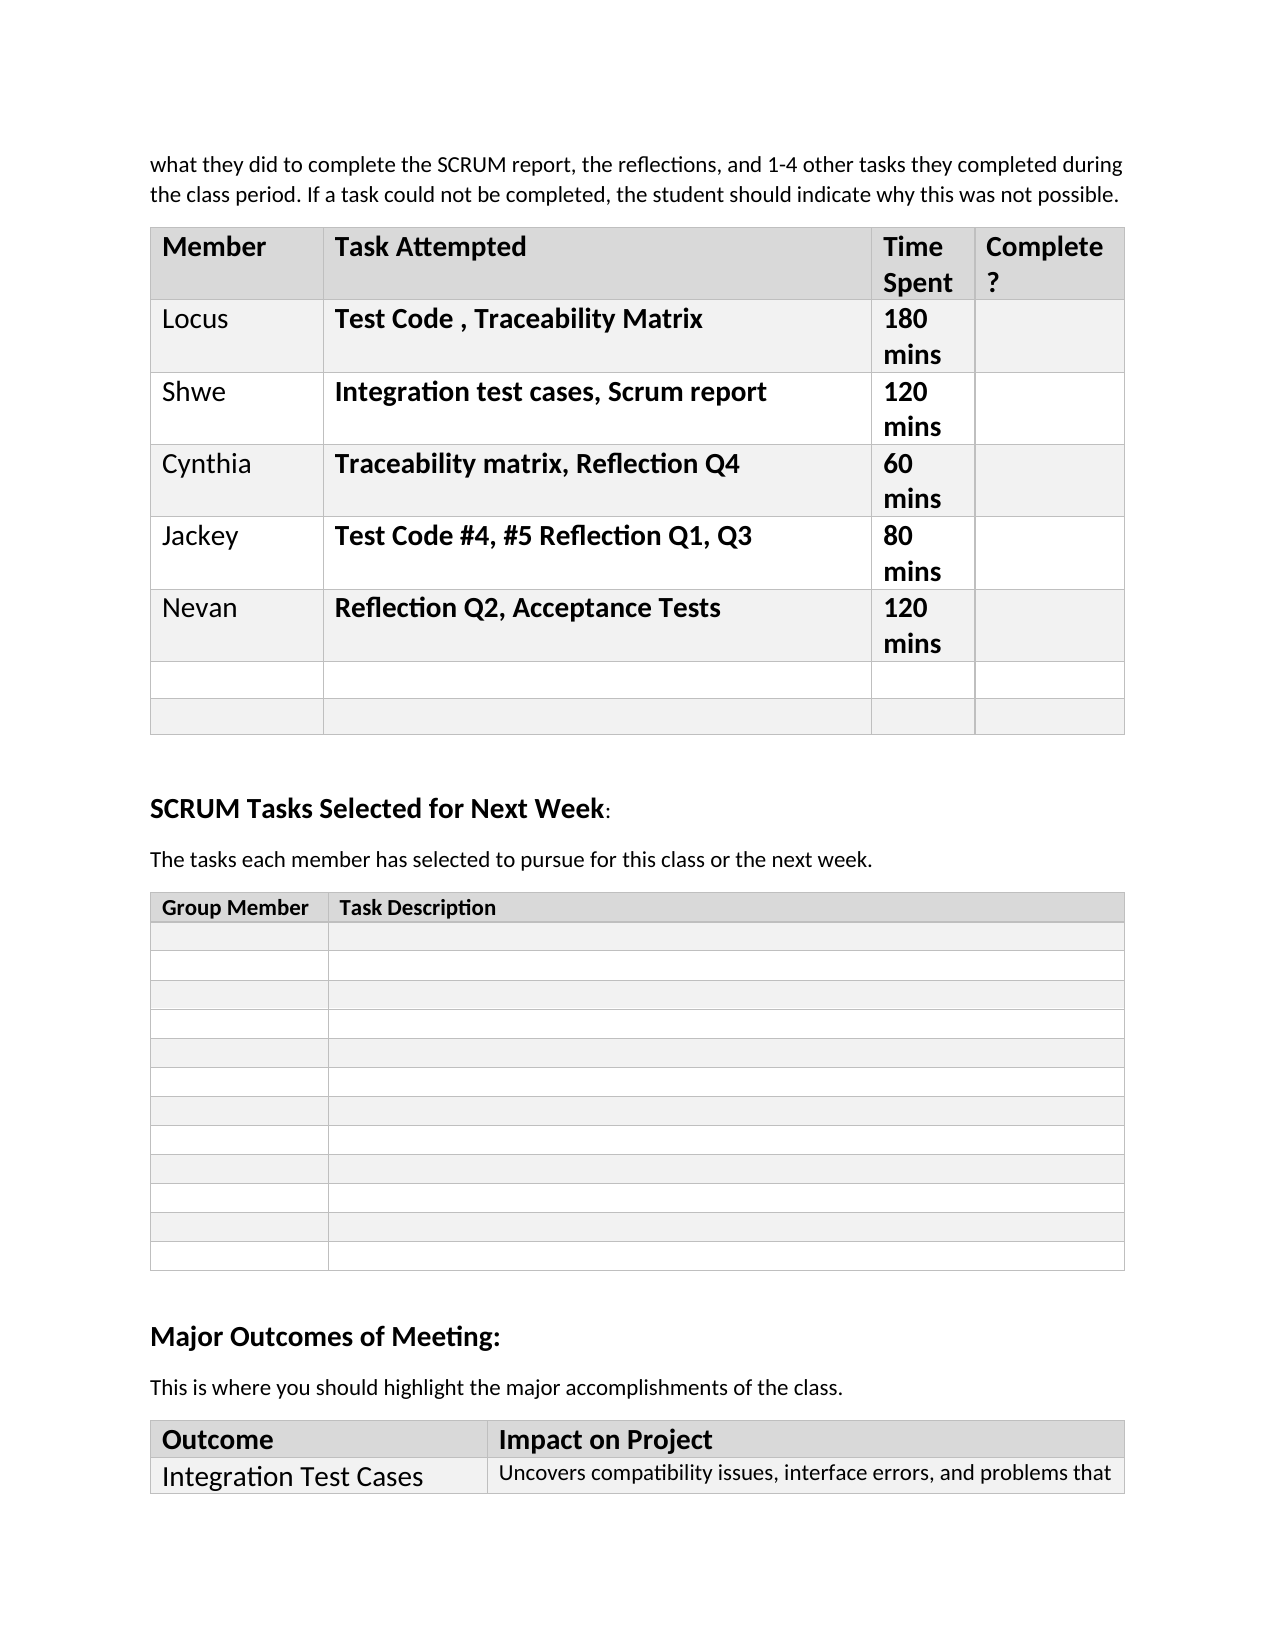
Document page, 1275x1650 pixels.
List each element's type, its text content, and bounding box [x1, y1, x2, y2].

table_cell [329, 1126, 1124, 1154]
table_header Impact on Project [488, 1421, 1124, 1457]
table_cell [329, 951, 1124, 979]
table_cell Shwe [151, 373, 323, 444]
table_cell [151, 1068, 328, 1096]
table_cell 120 mins [872, 590, 974, 661]
table_cell [329, 1242, 1124, 1270]
table_cell [976, 373, 1124, 444]
table_cell Reflection Q2, Acceptance Tests [324, 590, 871, 661]
table_cell [151, 699, 323, 734]
table_cell [329, 1068, 1124, 1096]
table_cell Test Code #4, #5 Reflection Q1, Q3 [324, 517, 871, 588]
table_cell [151, 1242, 328, 1270]
table_cell [151, 1126, 328, 1154]
table_cell [151, 951, 328, 979]
table_cell [151, 1155, 328, 1183]
table_cell [329, 1213, 1124, 1241]
table_cell [976, 590, 1124, 661]
table_cell [151, 1097, 328, 1125]
table_cell [872, 662, 974, 697]
table_header Group Member [151, 893, 328, 921]
table_cell [329, 1010, 1124, 1038]
table_cell [324, 699, 871, 734]
table_cell [151, 662, 323, 697]
table_cell [329, 1184, 1124, 1212]
table_cell 180 mins [872, 300, 974, 372]
table_header Outcome [151, 1421, 487, 1457]
table_cell Jackey [151, 517, 323, 588]
table_cell 60 mins [872, 445, 974, 516]
table_cell [329, 1155, 1124, 1183]
table_cell [976, 445, 1124, 516]
table_header Complete? [976, 228, 1124, 299]
table_cell 120 mins [872, 373, 974, 444]
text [150, 150, 1125, 208]
table_cell Cynthia [151, 445, 323, 516]
table_header Task Attempted [324, 228, 871, 299]
table_cell [151, 1213, 328, 1241]
table_cell Nevan [151, 590, 323, 661]
table_cell [976, 662, 1124, 697]
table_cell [488, 1458, 1124, 1493]
text Major Outcomes of Meeting: [150, 1318, 1125, 1354]
table_cell [151, 1010, 328, 1038]
text The tasks each member has selected to pursue for this class or the next week. [150, 845, 1125, 873]
table_cell [151, 1039, 328, 1067]
table_cell [872, 699, 974, 734]
table_cell 80 mins [872, 517, 974, 588]
table_header Time Spent [872, 228, 974, 299]
table_cell Test Code , Traceability Matrix [324, 300, 871, 372]
table_cell [324, 662, 871, 697]
text This is where you should highlight the major accomplishments of the class. [150, 1373, 1125, 1401]
table_cell [329, 923, 1124, 950]
table_header Member [151, 228, 323, 299]
table_cell [329, 1039, 1124, 1067]
table_cell [151, 923, 328, 950]
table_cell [151, 1458, 487, 1493]
table_cell Integration test cases, Scrum report [324, 373, 871, 444]
table_cell [976, 300, 1124, 372]
text SCRUM Tasks Selected for Next Week: [150, 790, 1125, 826]
table_cell [976, 517, 1124, 588]
table_header Task Description [329, 893, 1124, 921]
table_cell Traceability matrix, Reflection Q4 [324, 445, 871, 516]
table_cell Locus [151, 300, 323, 372]
table_cell [329, 981, 1124, 1008]
table_cell [151, 1184, 328, 1212]
table_cell [976, 699, 1124, 734]
table_cell [151, 981, 328, 1008]
table_cell [329, 1097, 1124, 1125]
